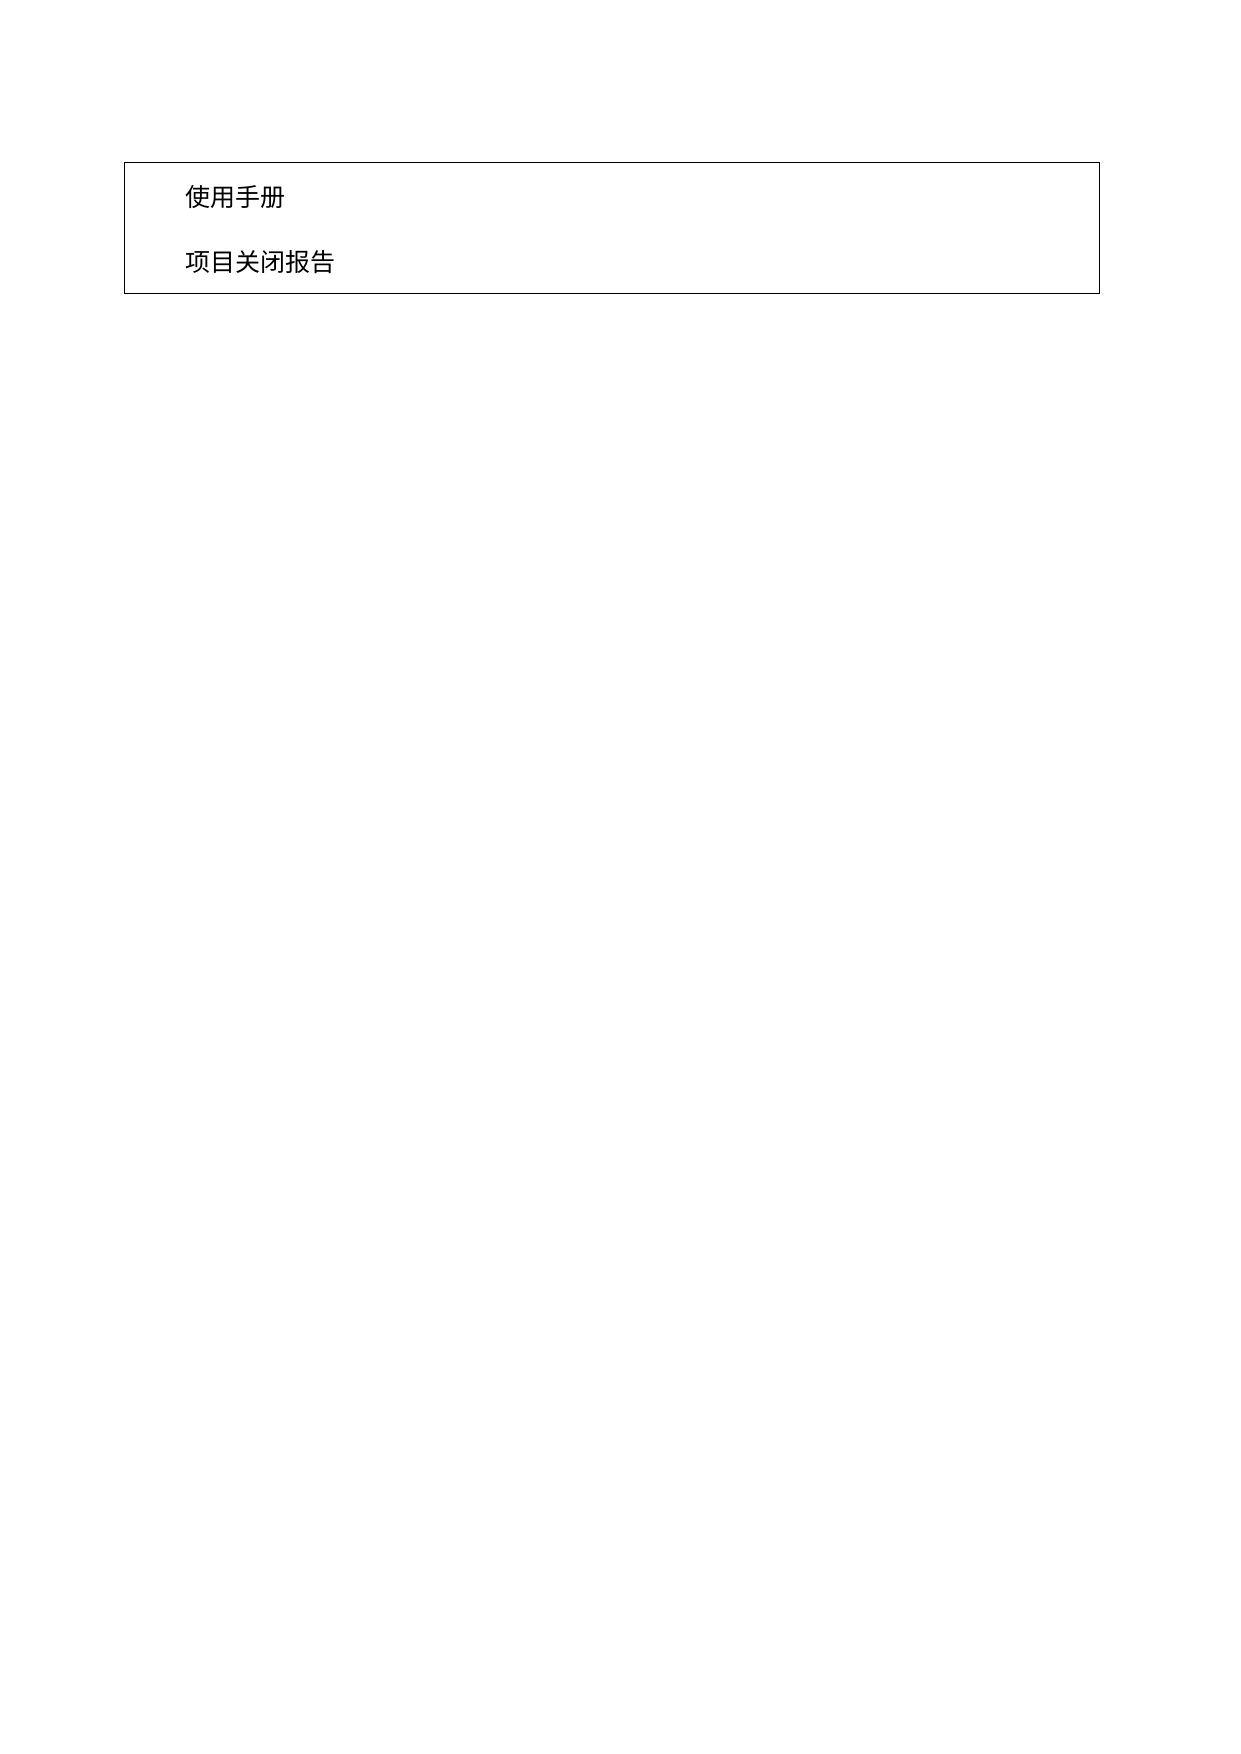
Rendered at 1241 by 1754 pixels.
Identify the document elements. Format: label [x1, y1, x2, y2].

table_cell [125, 163, 1099, 293]
